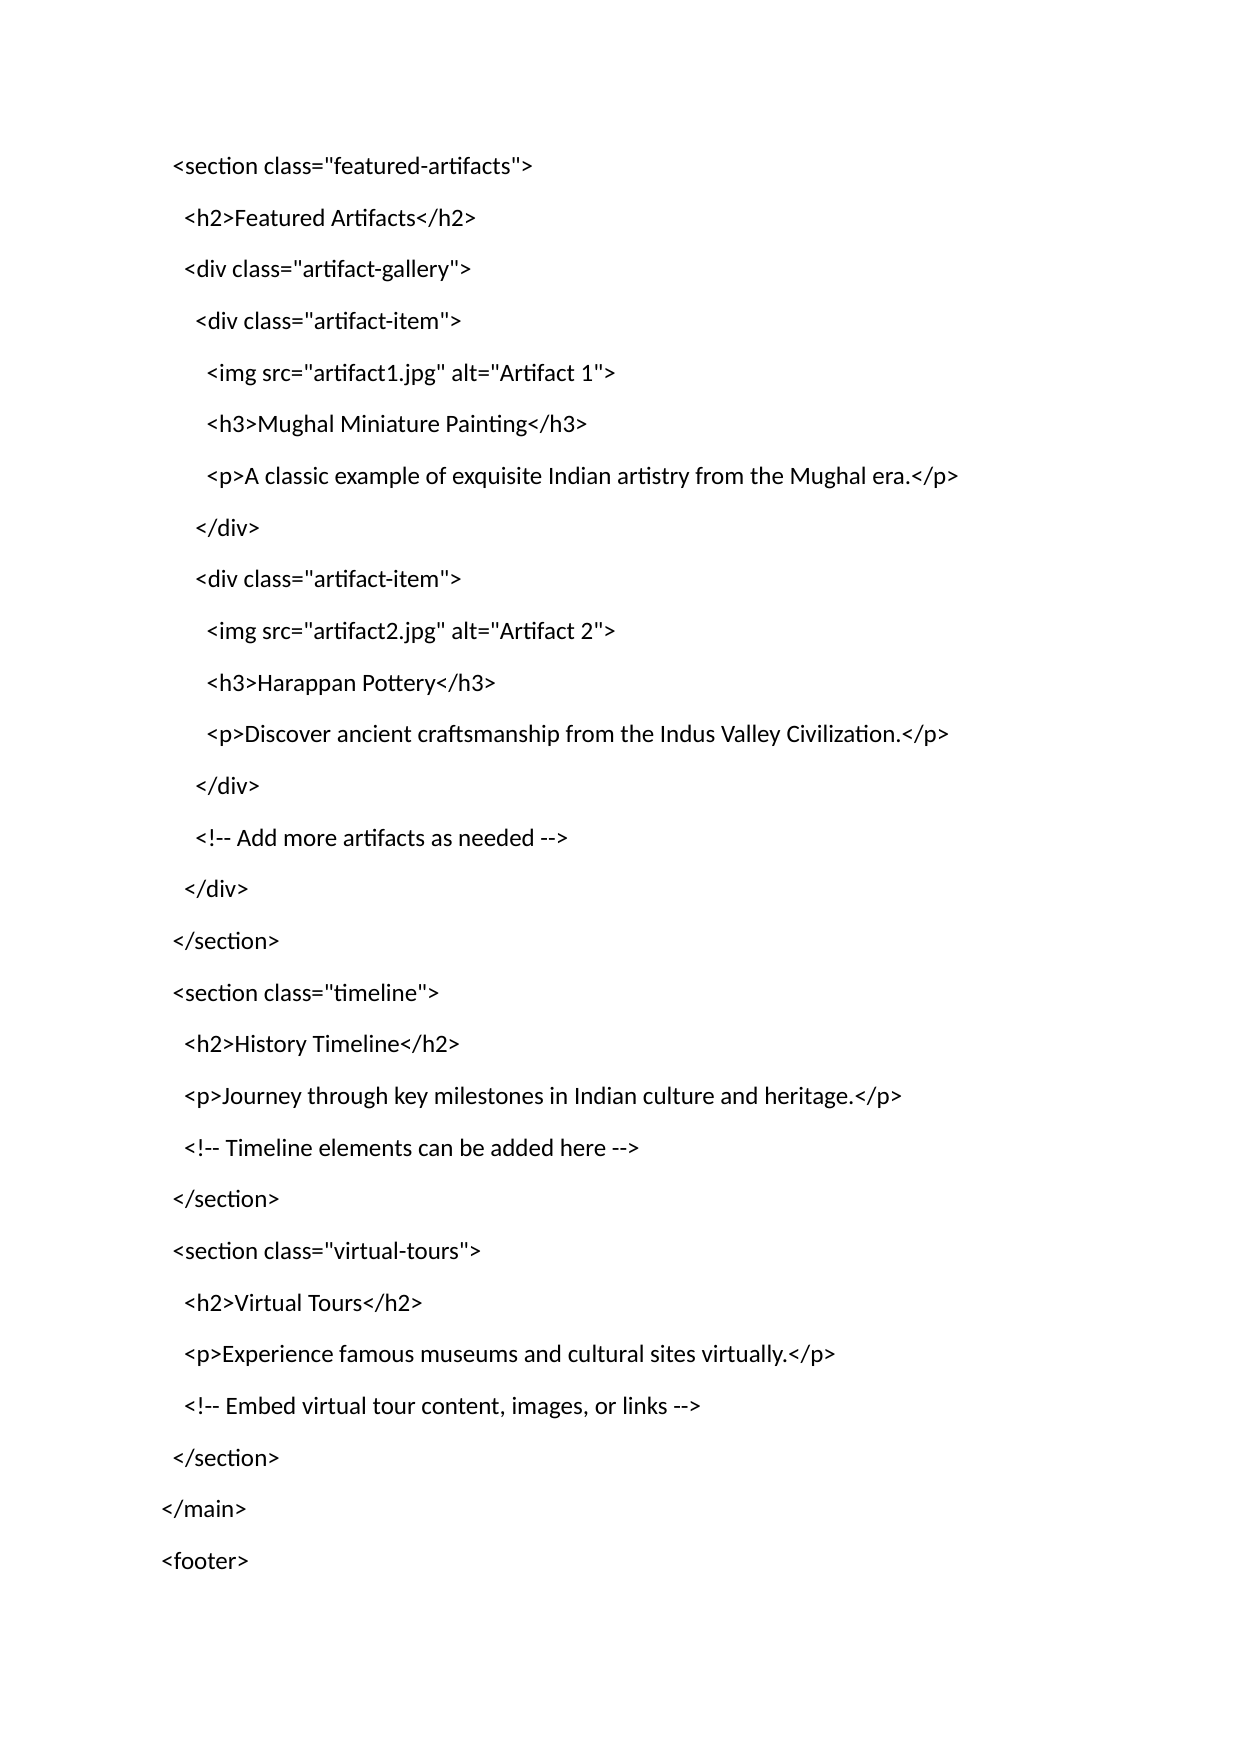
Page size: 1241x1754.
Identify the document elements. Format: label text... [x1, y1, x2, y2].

text <p>Experience famous museums and cultural sites virtually.</p> [150, 1338, 1090, 1369]
text <h3>Mughal Miniature Painting</h3> [150, 408, 1090, 439]
text <img src="artifact2.jpg" alt="Artifact 2"> [150, 615, 1090, 646]
text <h2>History Timeline</h2> [150, 1028, 1090, 1059]
text <footer> [150, 1545, 1090, 1576]
text <div class="artifact-gallery"> [150, 253, 1090, 284]
text </section> [150, 1442, 1090, 1472]
text <div class="artifact-item"> [150, 305, 1090, 336]
text <!-- Embed virtual tour content, images, or links --> [150, 1390, 1090, 1421]
text <p>A classic example of exquisite Indian artistry from the Mughal era.</p> [150, 460, 1090, 491]
text <h2>Virtual Tours</h2> [150, 1287, 1090, 1317]
text <h3>Harappan Pottery</h3> [150, 667, 1090, 697]
text </div> [150, 512, 1090, 542]
text </div> [150, 873, 1090, 904]
text <section class="timeline"> [150, 977, 1090, 1007]
text </section> [150, 925, 1090, 956]
text </main> [150, 1493, 1090, 1524]
text <div class="artifact-item"> [150, 563, 1090, 594]
text <p>Discover ancient craftsmanship from the Indus Valley Civilization.</p> [150, 718, 1090, 749]
text <img src="artifact1.jpg" alt="Artifact 1"> [150, 357, 1090, 387]
text <section class="virtual-tours"> [150, 1235, 1090, 1266]
text <section class="featured-artifacts"> [150, 150, 1090, 181]
text <!-- Timeline elements can be added here --> [150, 1132, 1090, 1162]
text </section> [150, 1183, 1090, 1214]
text <h2>Featured Artifacts</h2> [150, 202, 1090, 232]
text <p>Journey through key milestones in Indian culture and heritage.</p> [150, 1080, 1090, 1111]
text <!-- Add more artifacts as needed --> [150, 822, 1090, 852]
text </div> [150, 770, 1090, 801]
